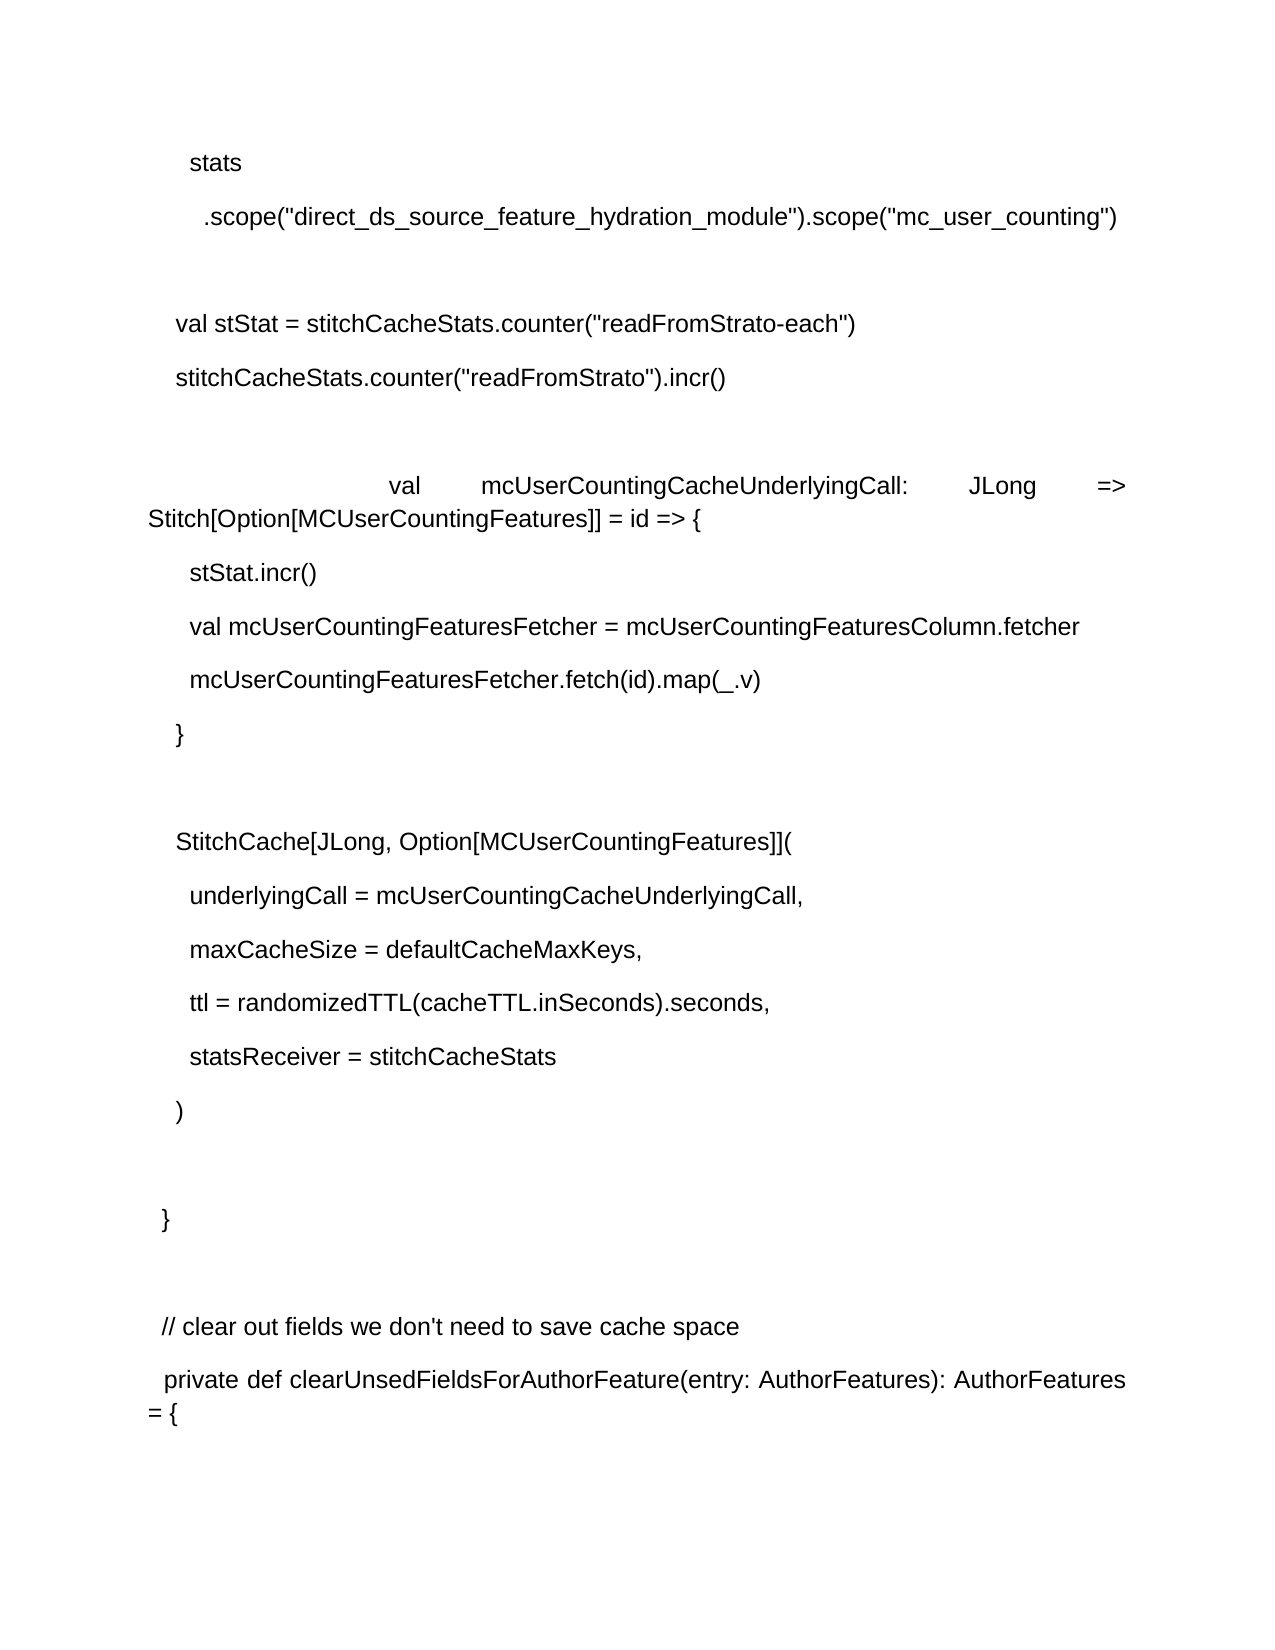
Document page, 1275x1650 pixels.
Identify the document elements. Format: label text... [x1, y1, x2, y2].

text // clear out fields we don't need to save cache space [148, 1312, 1127, 1340]
text } [148, 719, 1127, 748]
text underlyingCall = mcUserCountingCacheUnderlyingCall, [148, 881, 1127, 909]
text StitchCache[JLong, Option[MCUserCountingFeatures]]( [148, 827, 1127, 856]
text val stStat = stitchCacheStats.counter("readFromStrato-each") [148, 309, 1127, 338]
text val mcUserCountingFeaturesFetcher = mcUserCountingFeaturesColumn.fetcher [148, 611, 1127, 640]
text stats [148, 148, 1127, 176]
text stStat.incr() [148, 558, 1127, 586]
text statsReceiver = stitchCacheStats [148, 1042, 1127, 1071]
text val mcUserCountingCacheUnderlyingCall: JLong => Stitch[Option[MCUserCountingFeatures]] = id => { [148, 471, 1127, 532]
text ttl = randomizedTTL(cacheTTL.inSeconds).seconds, [148, 988, 1127, 1017]
text stitchCacheStats.counter("readFromStrato").incr() [148, 363, 1127, 392]
text } [148, 1204, 1127, 1233]
text private def clearUnsedFieldsForAuthorFeature(entry: AuthorFeatures): AuthorFeatures = { [148, 1365, 1127, 1427]
text ) [148, 1096, 1127, 1125]
text mcUserCountingFeaturesFetcher.fetch(id).map(_.v) [148, 665, 1127, 694]
text maxCacheSize = defaultCacheMaxKeys, [148, 934, 1127, 963]
text .scope("direct_ds_source_feature_hydration_module").scope("mc_user_counting") [148, 201, 1127, 230]
